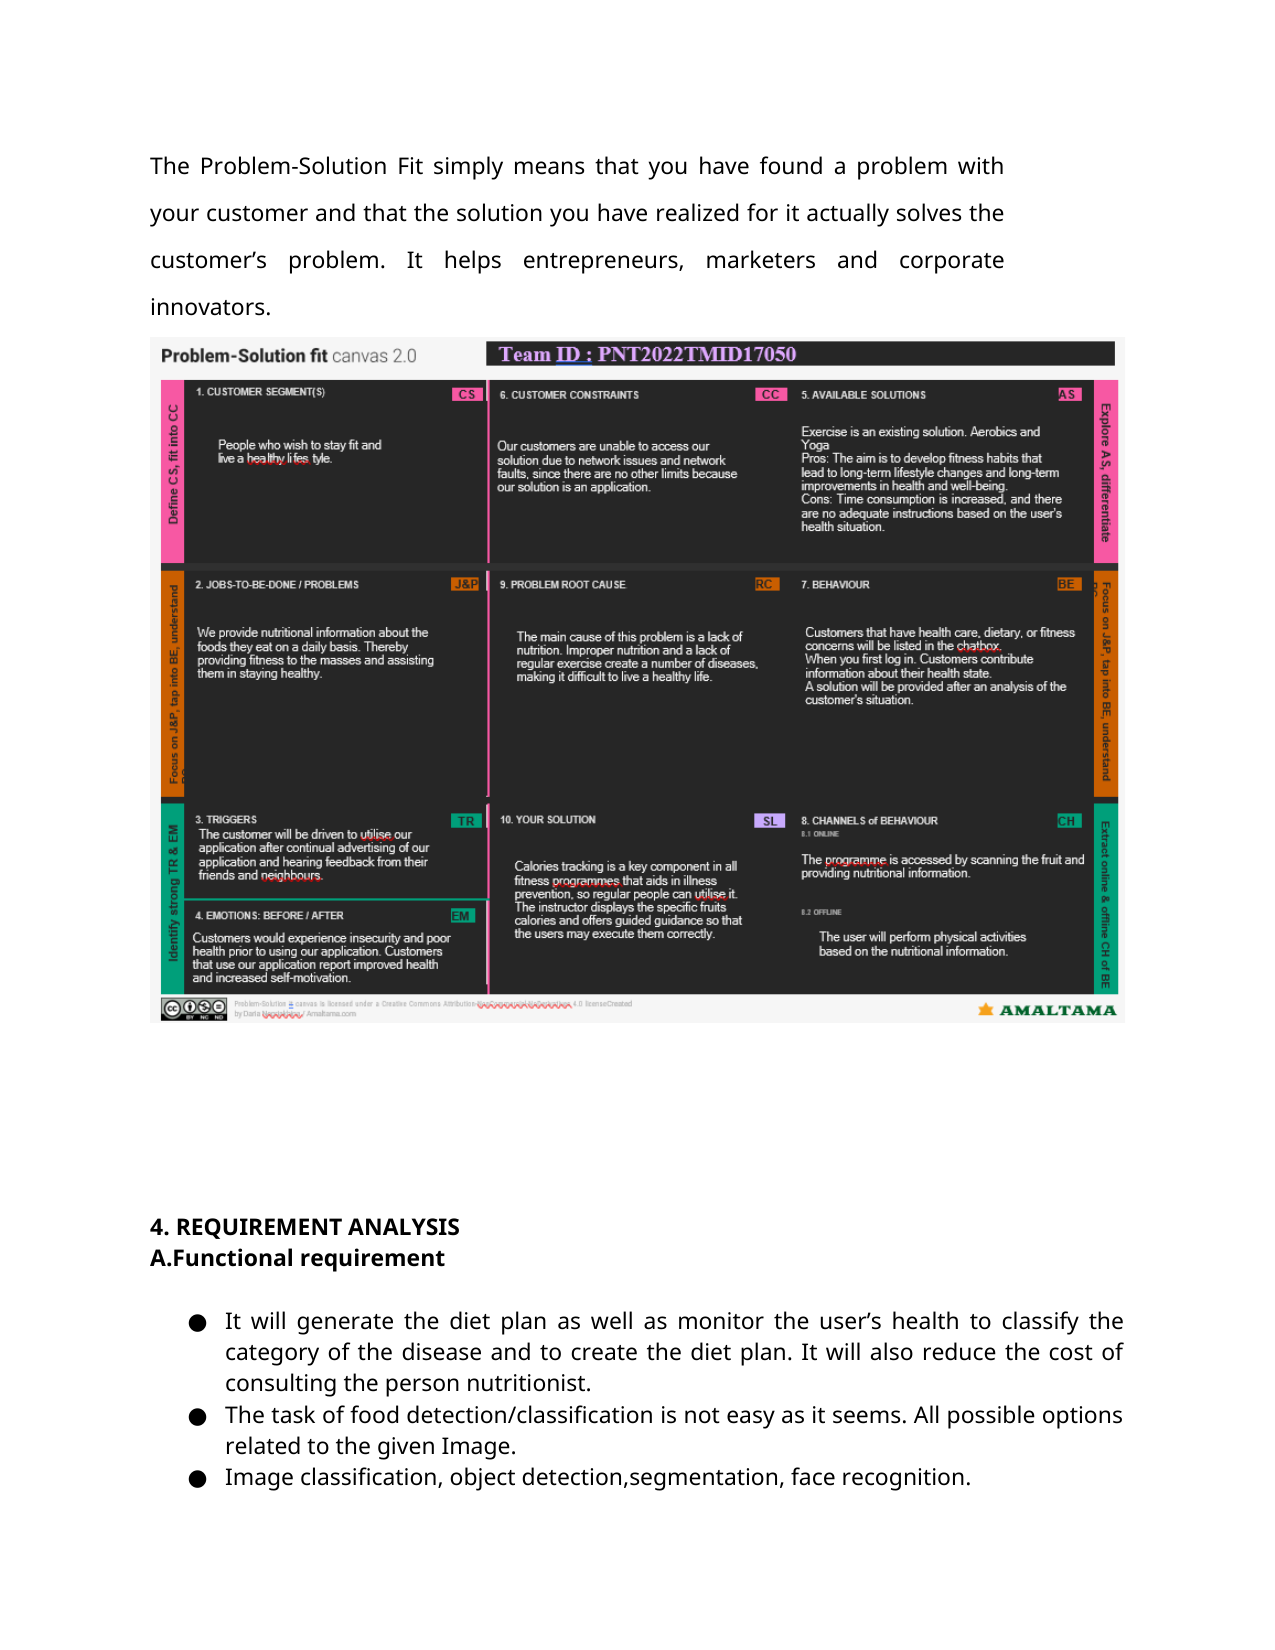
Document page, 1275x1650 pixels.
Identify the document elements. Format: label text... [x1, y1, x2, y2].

text 4. REQUIREMENT ANALYSIS [150, 1211, 1125, 1242]
text A.Functional requirement [150, 1242, 1125, 1273]
list It will generate the diet plan as well as monitor the user’s health to classify the category of the disease and to create the diet plan. It will also reduce the cost of consulting the person nutritionist. [187, 1305, 1125, 1398]
text The Problem-Solution Fit simply means that you have found a problem with your customer and that the solution you have realized for it actually solves the customer’s problem. It helps entrepreneurs, marketers and corporate innovators. [150, 150, 1006, 337]
list Image classification, object detection,segmentation, face recognition. [187, 1461, 1125, 1492]
picture [150, 337, 1125, 1023]
list The task of food detection/classification is not easy as it seems. All possible options related to the given Image. [187, 1398, 1125, 1461]
